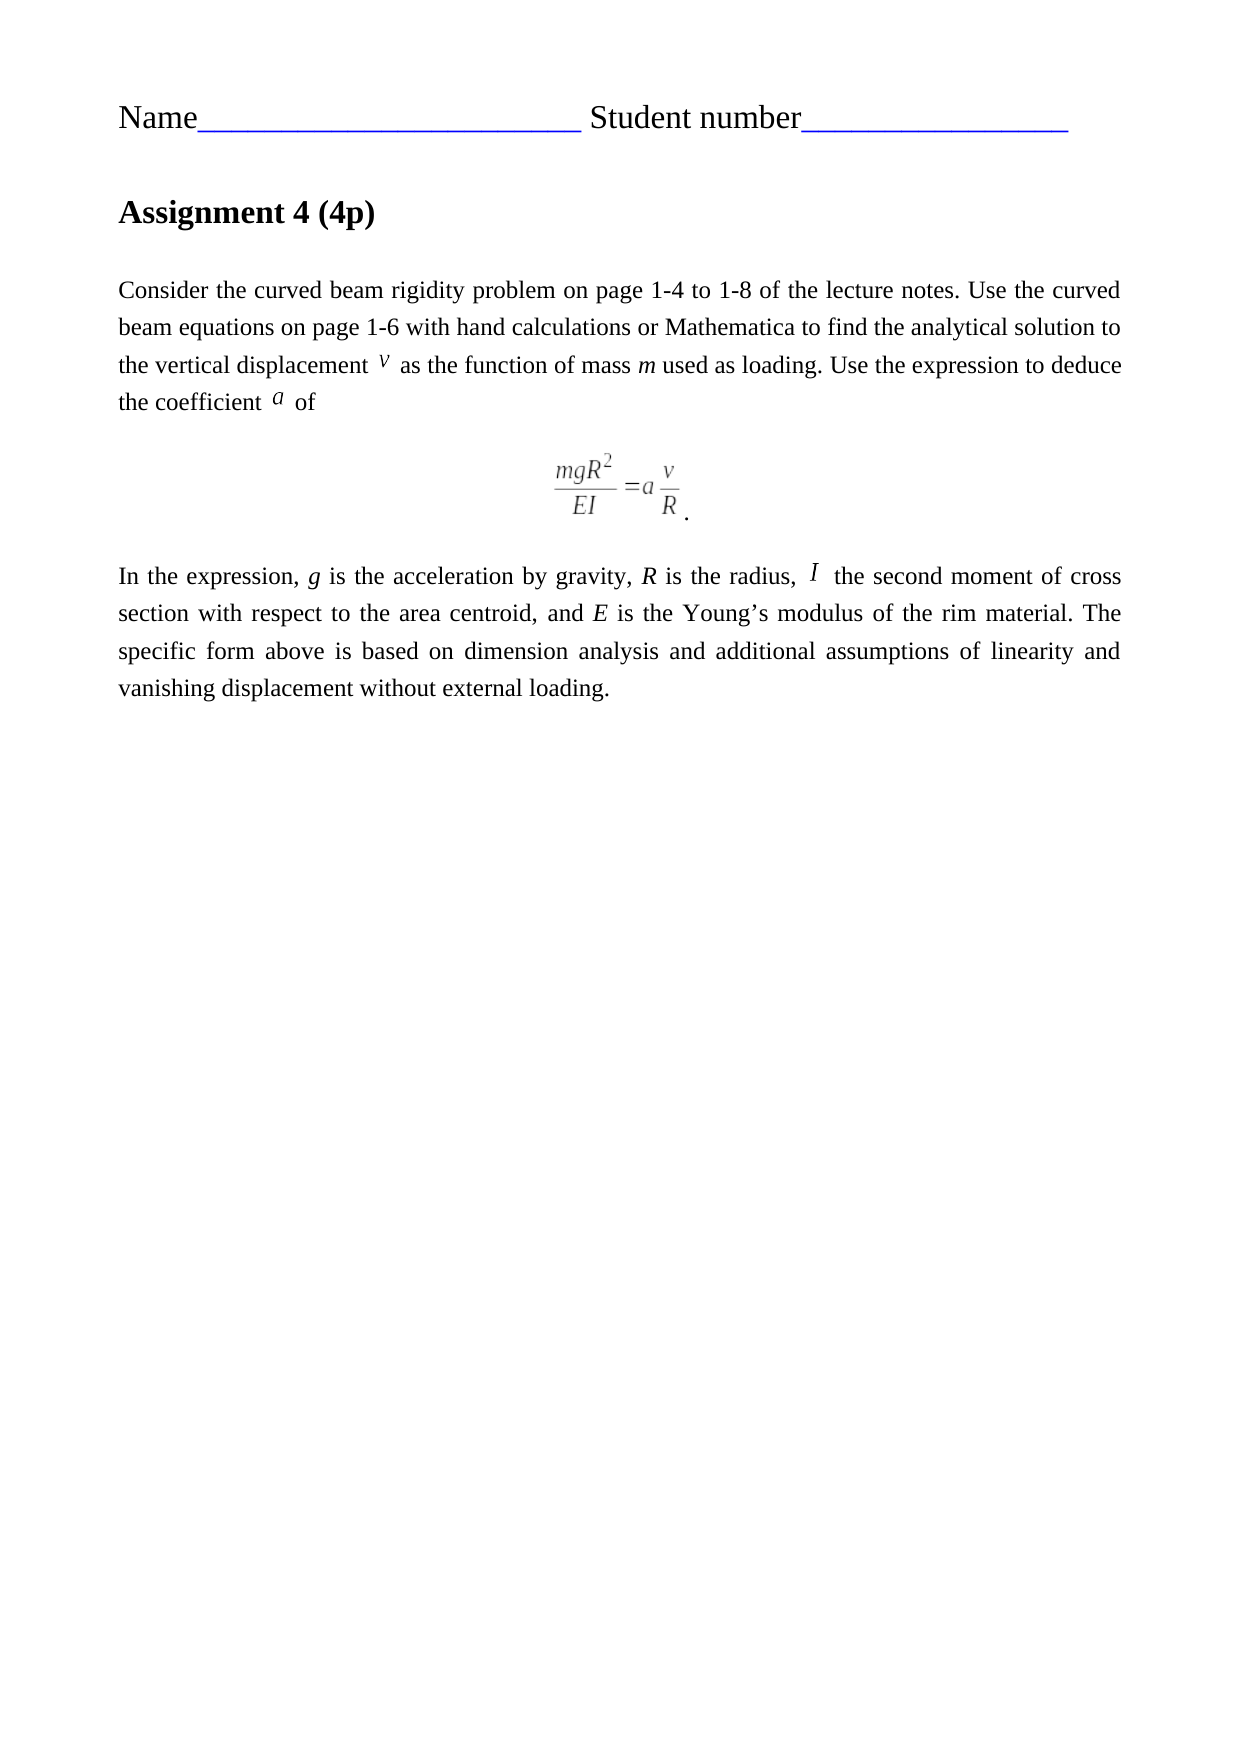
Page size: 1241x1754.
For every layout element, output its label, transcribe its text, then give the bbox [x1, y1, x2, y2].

text Consider the curved beam rigidity problem on page 1-4 to 1-8 of the lecture notes. Use the curved beam equations on page 1-6 with hand calculations or Mathematica to find the analytical solution to the vertical displacement as the function of mass m used as loading. Use the expression to deduce the coefficient of [118, 268, 1122, 418]
text Assignment 4 (4p) [118, 193, 1122, 231]
text In the expression, g is the acceleration by gravity, R is the radius, the second moment of cross section with respect to the area centroid, and E is the Young’s modulus of the rim material. The specific form above is based on dimension analysis and additional assumptions of linearity and vanishing displacement without external loading. [118, 554, 1122, 704]
text Name_______________________ Student number________________ [118, 97, 1122, 136]
text . [118, 447, 1122, 525]
